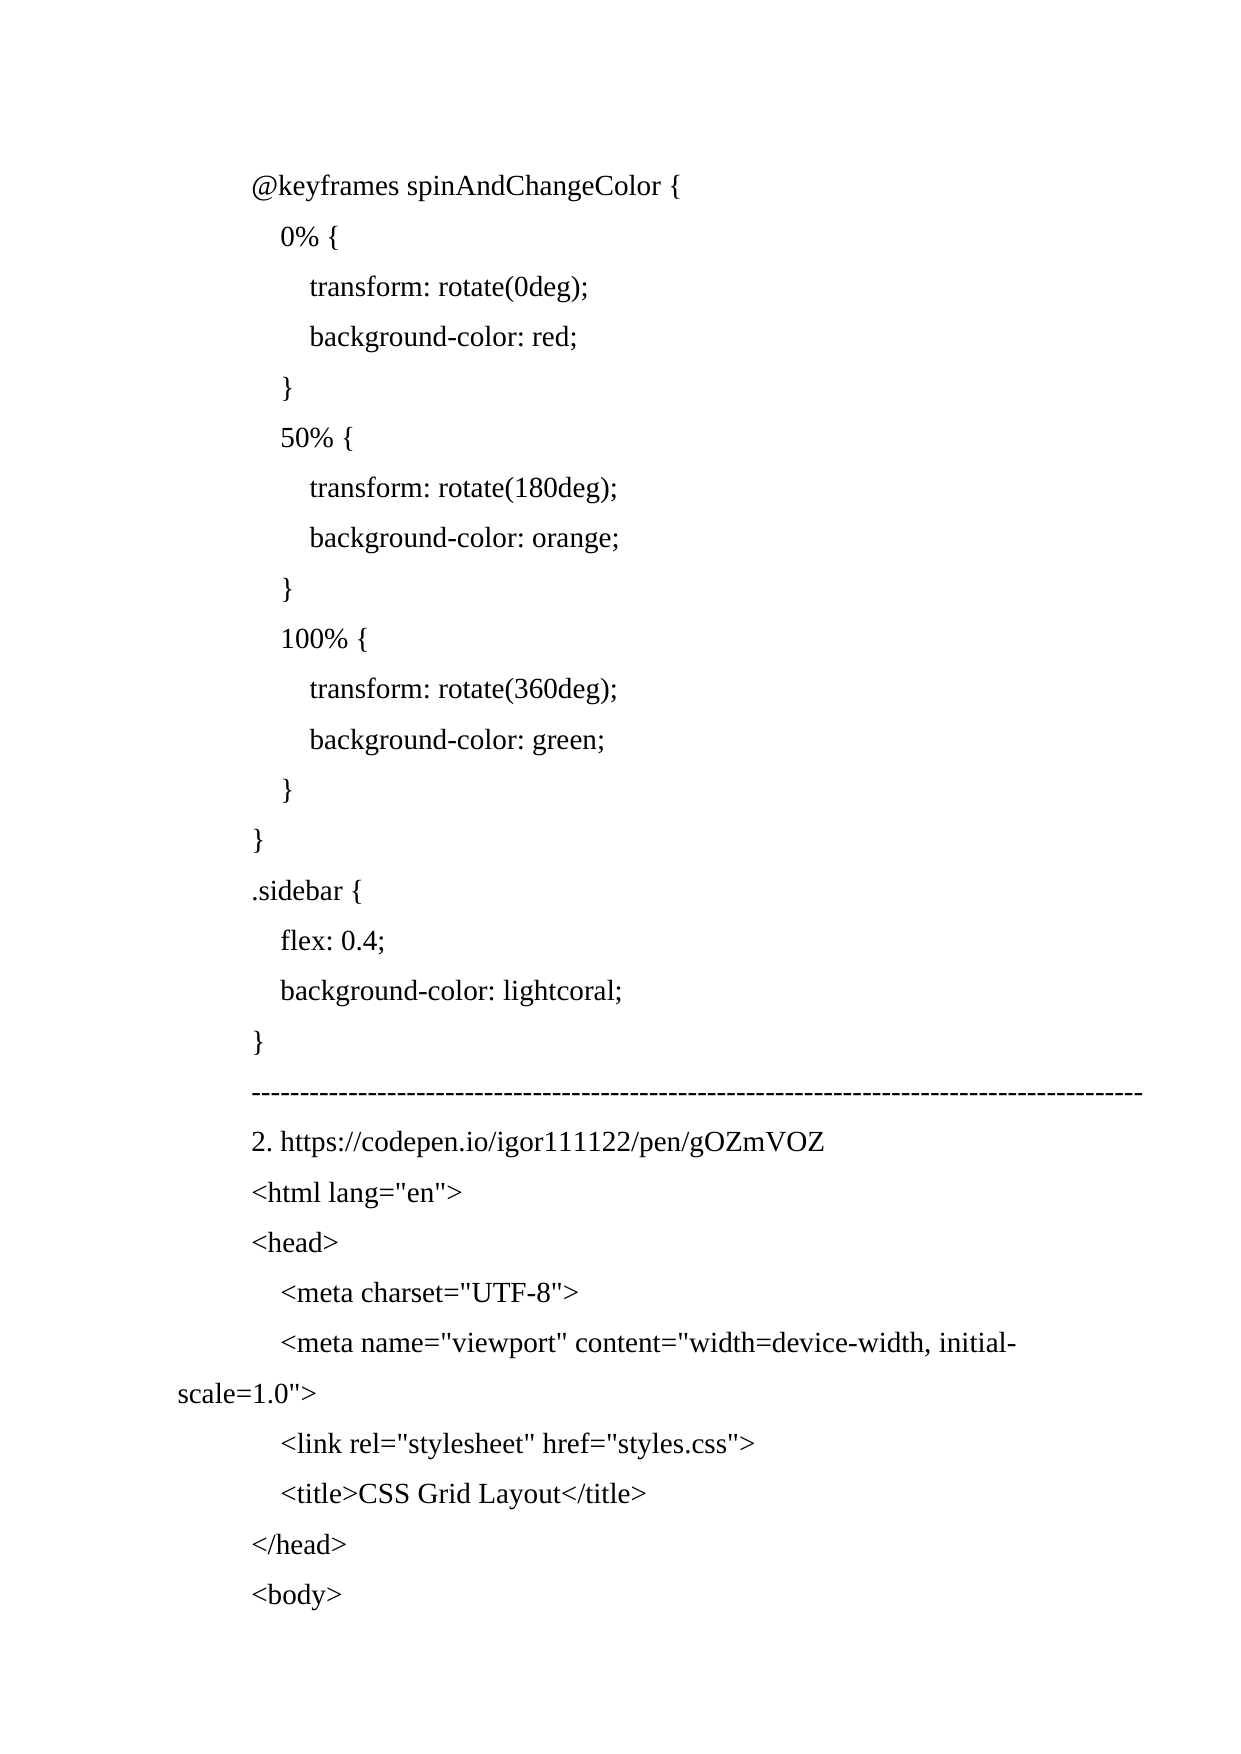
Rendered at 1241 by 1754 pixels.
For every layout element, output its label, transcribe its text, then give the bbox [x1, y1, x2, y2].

text } [177, 772, 1152, 806]
text background-color: lightcoral; [177, 973, 1152, 1007]
text } [177, 571, 1152, 604]
text 100% { [177, 621, 1152, 655]
text <body> [177, 1577, 1152, 1611]
text transform: rotate(0deg); [177, 269, 1152, 303]
text </head> [177, 1527, 1152, 1560]
text <head> [177, 1225, 1152, 1258]
text background-color: red; [177, 319, 1152, 353]
text -------------------------------------------------------------------------------------------- [177, 1074, 1152, 1108]
text background-color: green; [177, 722, 1152, 755]
text } [177, 370, 1152, 403]
text @keyframes spinAndChangeColor { [177, 168, 1152, 202]
text <html lang="en"> [177, 1175, 1152, 1208]
text 2. https://codepen.io/igor111122/pen/gOZmVOZ [177, 1124, 1152, 1158]
text 0% { [177, 219, 1152, 252]
text <link rel="stylesheet" href="styles.css"> [177, 1426, 1152, 1460]
text flex: 0.4; [177, 923, 1152, 957]
text } [177, 822, 1152, 856]
text background-color: orange; [177, 521, 1152, 554]
text <meta charset="UTF-8"> [177, 1275, 1152, 1309]
text } [177, 1024, 1152, 1057]
text transform: rotate(360deg); [177, 672, 1152, 705]
text <meta name="viewport" content="width=device-width, initial-scale=1.0"> [177, 1326, 1152, 1409]
text transform: rotate(180deg); [177, 470, 1152, 504]
text <title>CSS Grid Layout</title> [177, 1477, 1152, 1510]
text 50% { [177, 420, 1152, 453]
text .sidebar { [177, 873, 1152, 906]
